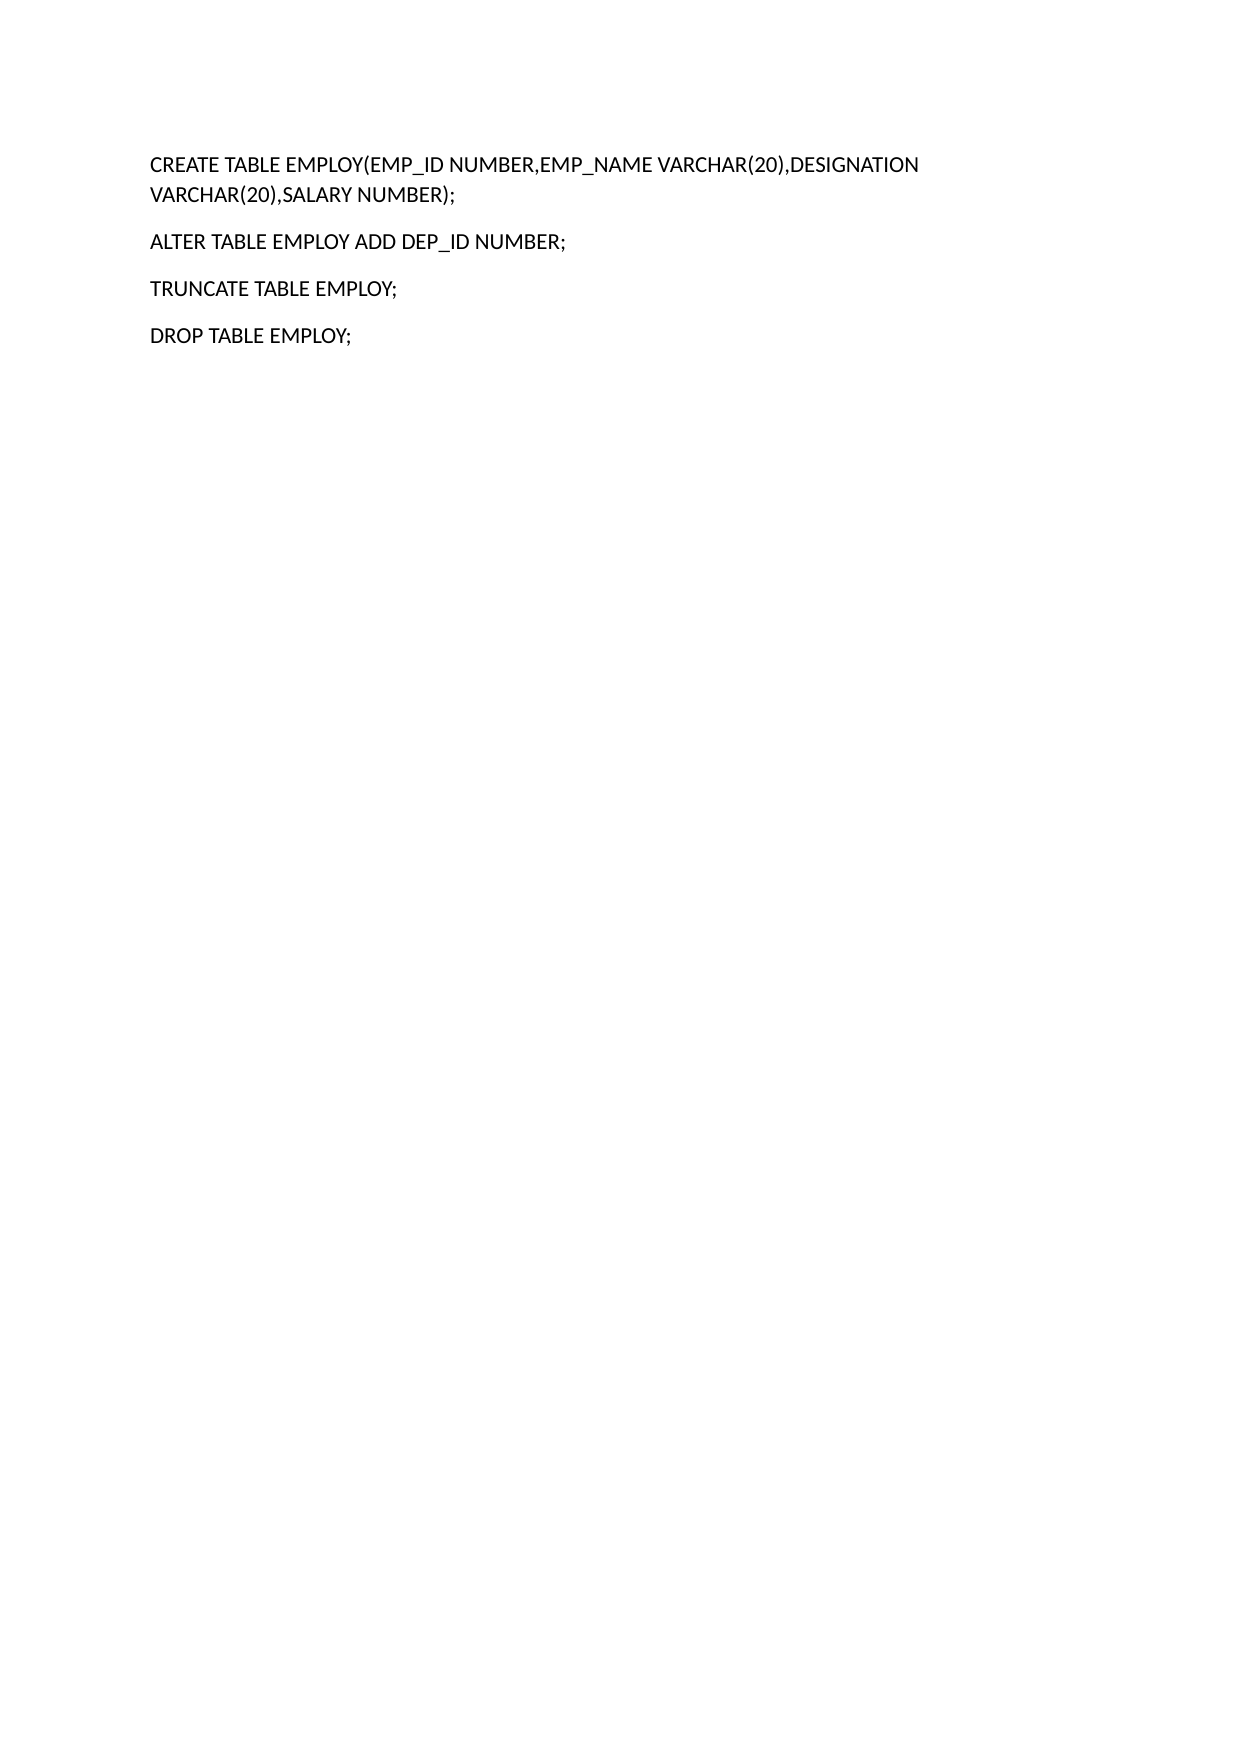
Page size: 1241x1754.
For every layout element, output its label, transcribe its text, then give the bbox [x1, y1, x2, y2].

text TRUNCATE TABLE EMPLOY; [150, 274, 1090, 302]
text CREATE TABLE EMPLOY(EMP_ID NUMBER,EMP_NAME VARCHAR(20),DESIGNATION VARCHAR(20),SALARY NUMBER); [150, 150, 1090, 208]
text ALTER TABLE EMPLOY ADD DEP_ID NUMBER; [150, 227, 1090, 255]
text DROP TABLE EMPLOY; [150, 321, 1090, 349]
